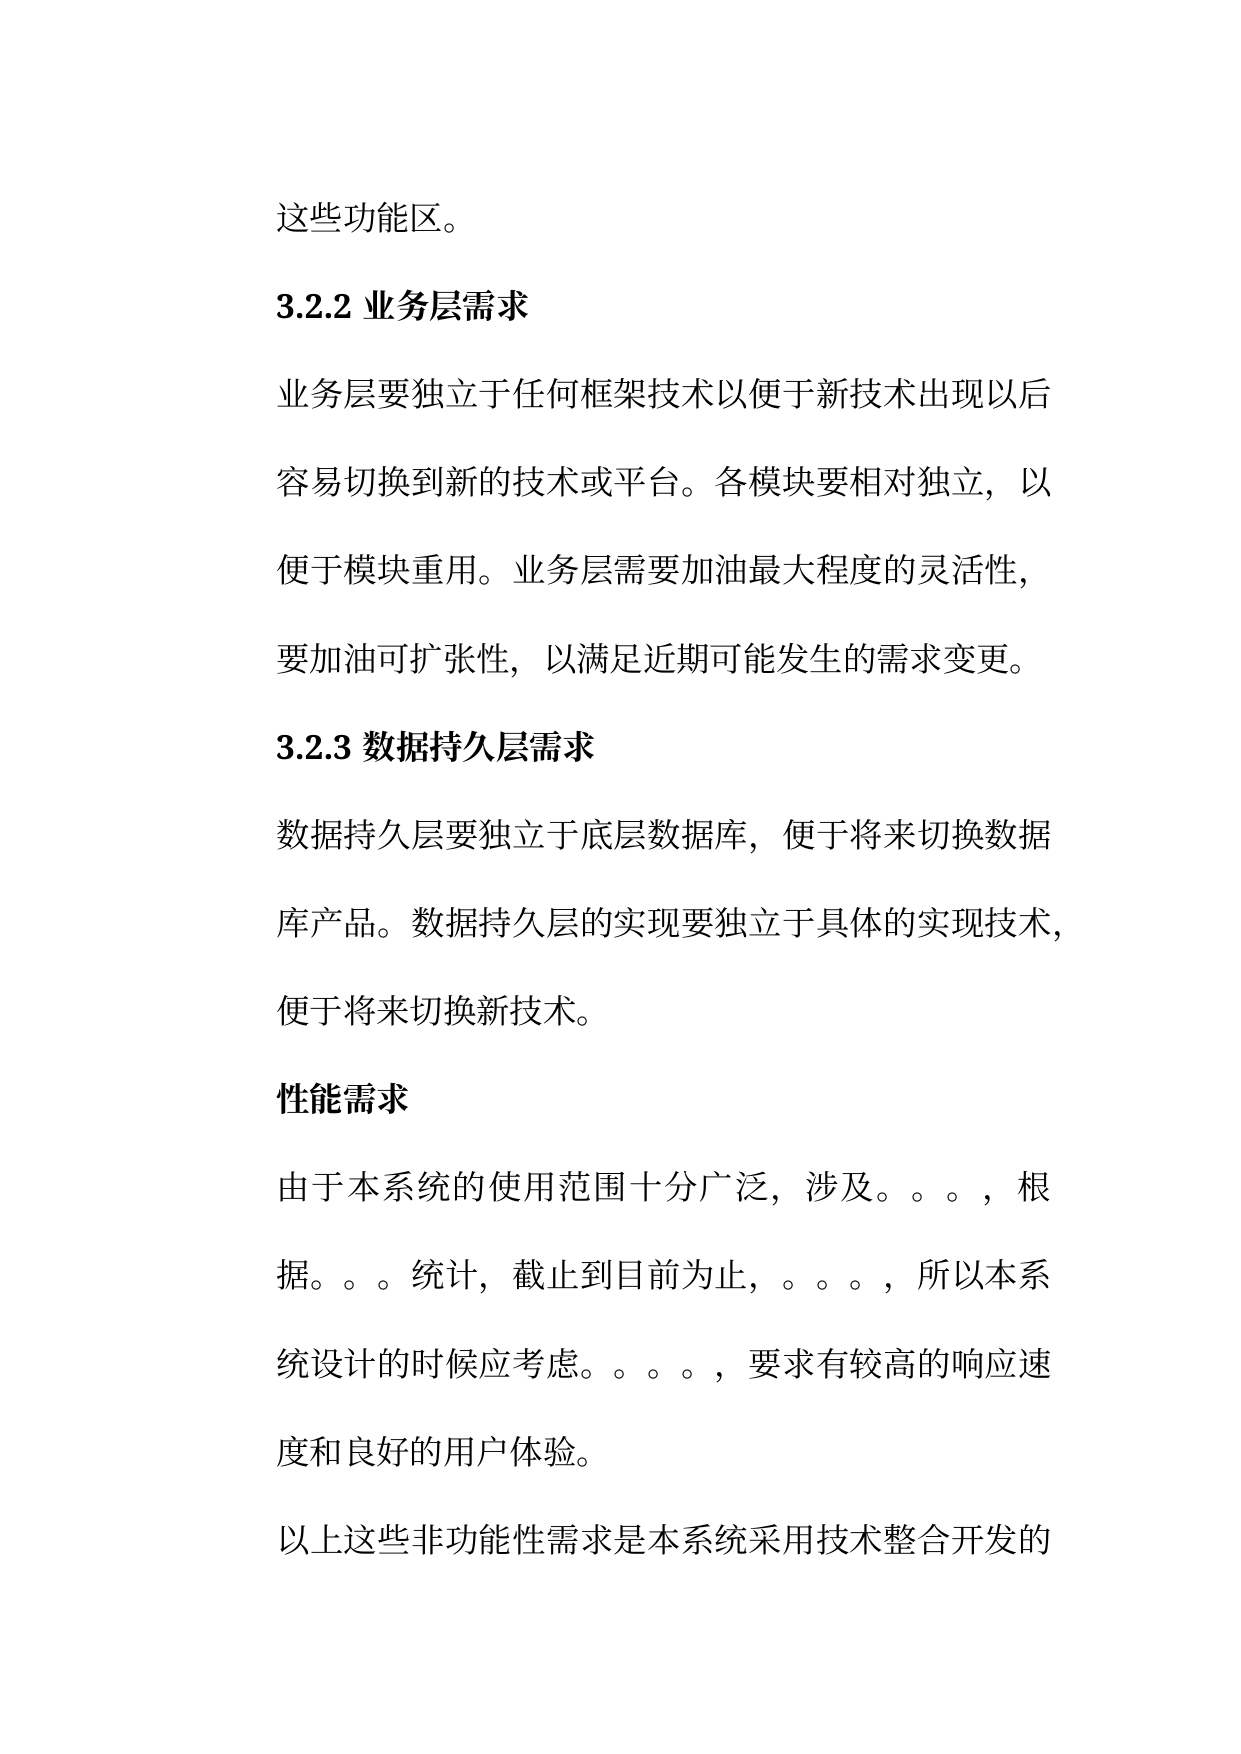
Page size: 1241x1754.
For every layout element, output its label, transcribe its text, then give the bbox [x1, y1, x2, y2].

text 业务层要独立于任何框架技术以便于新技术出现以后容易切换到新的技术或平台。各模块要相对独立，以便于模块重用。业务层需要加油最大程度的灵活性，要加油可扩张性，以满足近期可能发生的需求变更。 [276, 348, 1053, 701]
list 数据持久层需求 [276, 701, 1053, 789]
list 业务层需求 [276, 260, 1053, 348]
text 由于本系统的使用范围十分广泛，涉及。。。，根据。。。统计，截止到目前为止，。。。，所以本系统设计的时候应考虑。。。。，要求有较高的响应速度和良好的用户体验。 [276, 1141, 1053, 1494]
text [276, 1494, 1053, 1582]
text 性能需求 [276, 1053, 1053, 1141]
text 数据持久层要独立于底层数据库，便于将来切换数据库产品。数据持久层的实现要独立于具体的实现技术，便于将来切换新技术。 [276, 789, 1053, 1053]
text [276, 172, 1053, 260]
